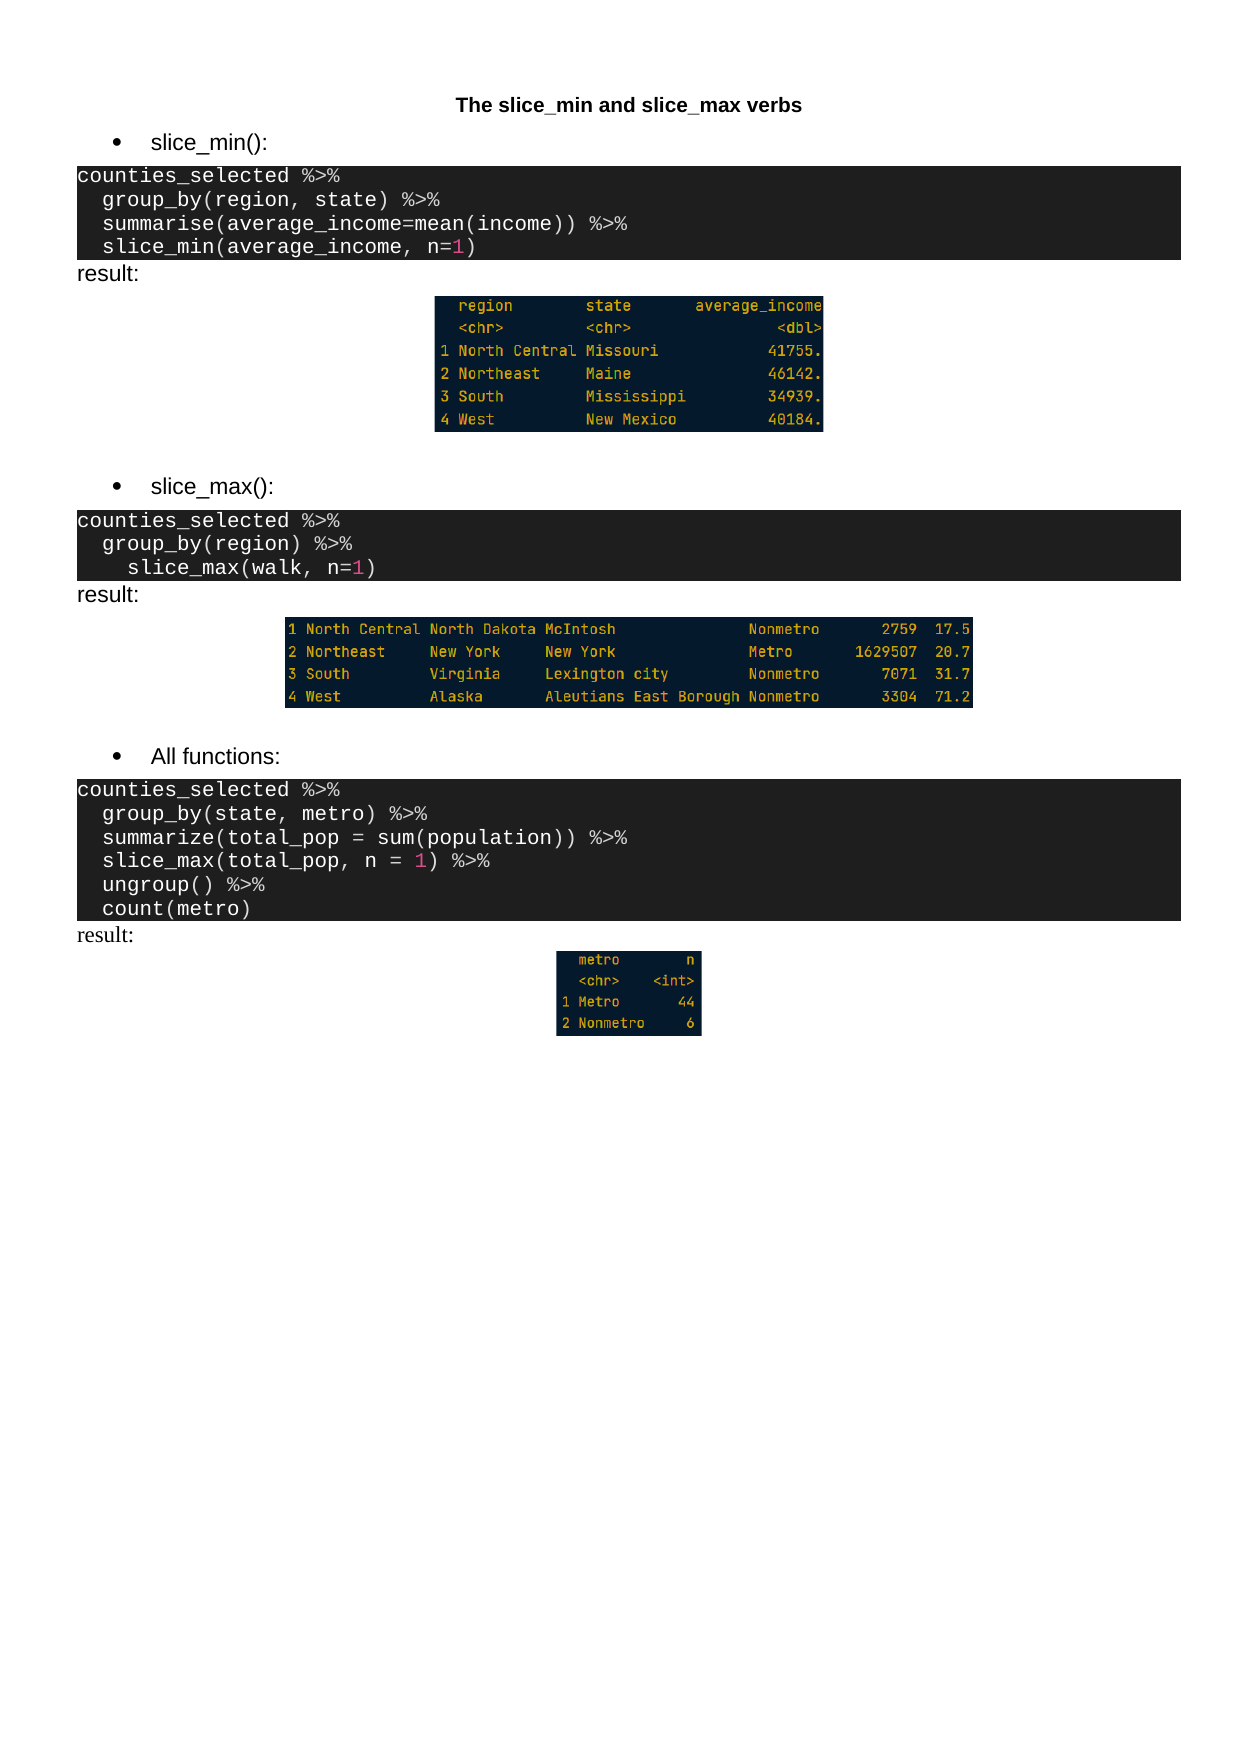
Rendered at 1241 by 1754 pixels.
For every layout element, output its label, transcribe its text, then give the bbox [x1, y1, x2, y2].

text result: [77, 921, 1181, 948]
text group_by(region) %>% [77, 533, 1181, 557]
text counties_selected %>% [77, 510, 1181, 533]
text count(metro) [77, 898, 1181, 921]
text group_by(state, metro) %>% [77, 803, 1181, 827]
text summarize(total_pop = sum(population)) %>% [77, 827, 1181, 850]
text slice_max(total_pop, n = 1) %>% [77, 850, 1181, 874]
picture [434, 296, 824, 432]
text counties_selected %>% [77, 166, 1181, 189]
text ungroup() %>% [77, 874, 1181, 898]
text result: [77, 581, 1181, 607]
list slice_min(): [113, 129, 1181, 155]
list slice_max(): [113, 473, 1181, 499]
text group_by(region, state) %>% [77, 189, 1181, 213]
text summarise(average_income=mean(income)) %>% [77, 213, 1181, 236]
text slice_min(average_income, n=1) [77, 236, 1181, 260]
list All functions: [113, 743, 1181, 769]
text result: [77, 260, 1181, 286]
text slice_max(walk, n=1) [77, 557, 1181, 581]
text counties_selected %>% [77, 779, 1181, 803]
picture [285, 617, 973, 708]
picture [556, 951, 702, 1036]
subtitle The slice_min and slice_max verbs [77, 93, 1181, 117]
